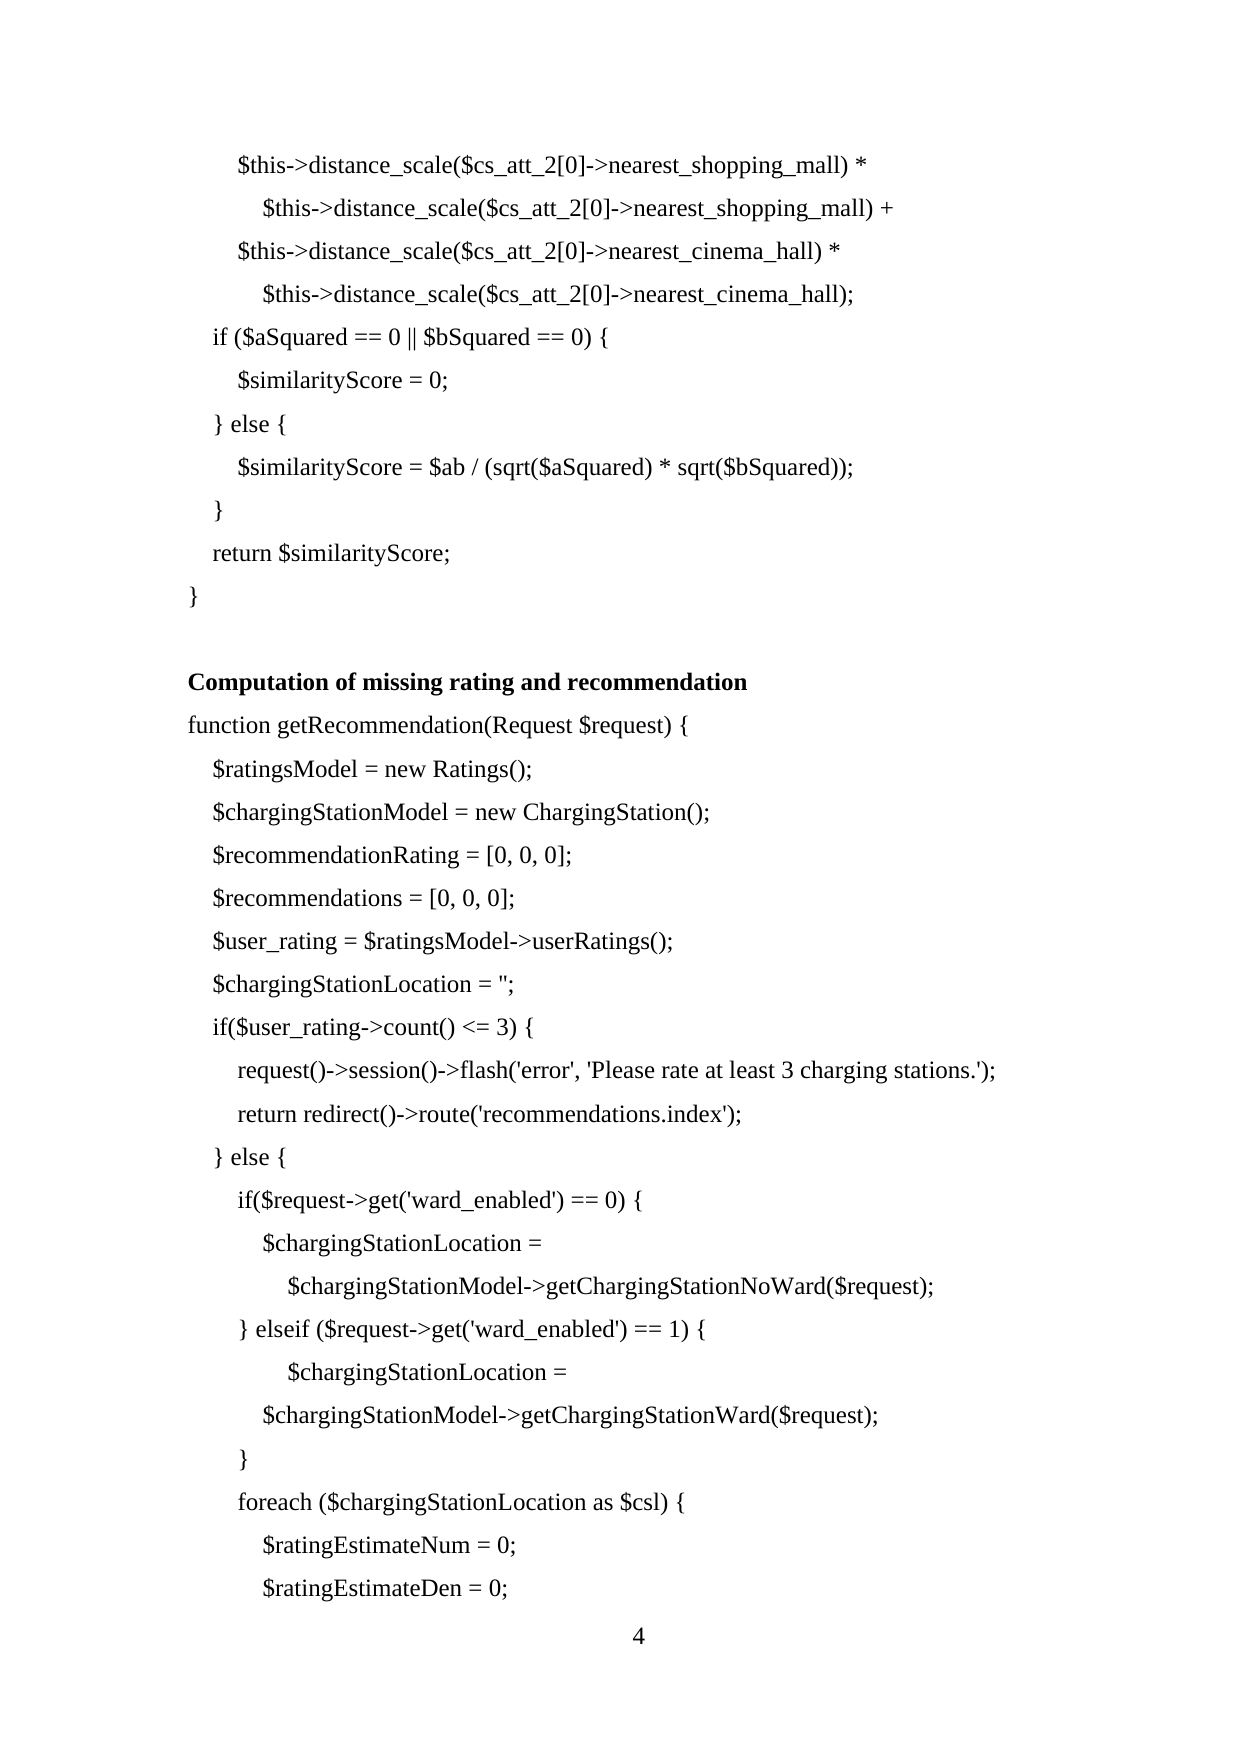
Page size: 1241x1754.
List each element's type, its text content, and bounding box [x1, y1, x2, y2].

text } else { [187, 1142, 1090, 1171]
text return redirect()->route('recommendations.index'); [187, 1099, 1090, 1127]
text request()->session()->flash('error', 'Please rate at least 3 charging stations.'); [187, 1056, 1090, 1084]
text $chargingStationModel->getChargingStationWard($request); [187, 1401, 1090, 1429]
text $ratingsModel = new Ratings(); [187, 754, 1090, 782]
text } elseif ($request->get('ward_enabled') == 1) { [187, 1314, 1090, 1343]
text $user_rating = $ratingsModel->userRatings(); [187, 926, 1090, 955]
text $chargingStationModel->getChargingStationNoWard($request); [187, 1271, 1090, 1300]
text $this->distance_scale($cs_att_2[0]->nearest_cinema_hall) * [187, 236, 1090, 265]
text foreach ($chargingStationLocation as $csl) { [187, 1487, 1090, 1516]
text } [187, 495, 1090, 524]
text $similarityScore = 0; [187, 366, 1090, 394]
text return $similarityScore; [187, 538, 1090, 567]
text $ratingEstimateNum = 0; [187, 1530, 1090, 1559]
text $this->distance_scale($cs_att_2[0]->nearest_shopping_mall) + [187, 193, 1090, 222]
text } [187, 1444, 1090, 1472]
text $ratingEstimateDen = 0; [187, 1573, 1090, 1602]
text $chargingStationLocation = ''; [187, 969, 1090, 998]
text function getRecommendation(Request $request) { [187, 711, 1090, 739]
text $this->distance_scale($cs_att_2[0]->nearest_cinema_hall); [187, 279, 1090, 308]
text $chargingStationModel = new ChargingStation(); [187, 797, 1090, 826]
text if ($aSquared == 0 || $bSquared == 0) { [187, 322, 1090, 351]
text if($user_rating->count() <= 3) { [187, 1012, 1090, 1041]
text } [187, 581, 1090, 610]
text $chargingStationLocation = [187, 1357, 1090, 1386]
subtitle Computation of missing rating and recommendation [187, 667, 1090, 696]
text $similarityScore = $ab / (sqrt($aSquared) * sqrt($bSquared)); [187, 452, 1090, 481]
text $chargingStationLocation = [187, 1228, 1090, 1257]
text $recommendations = [0, 0, 0]; [187, 883, 1090, 912]
text $recommendationRating = [0, 0, 0]; [187, 840, 1090, 869]
text if($request->get('ward_enabled') == 0) { [187, 1185, 1090, 1214]
text } else { [187, 409, 1090, 437]
text $this->distance_scale($cs_att_2[0]->nearest_shopping_mall) * [187, 150, 1090, 179]
